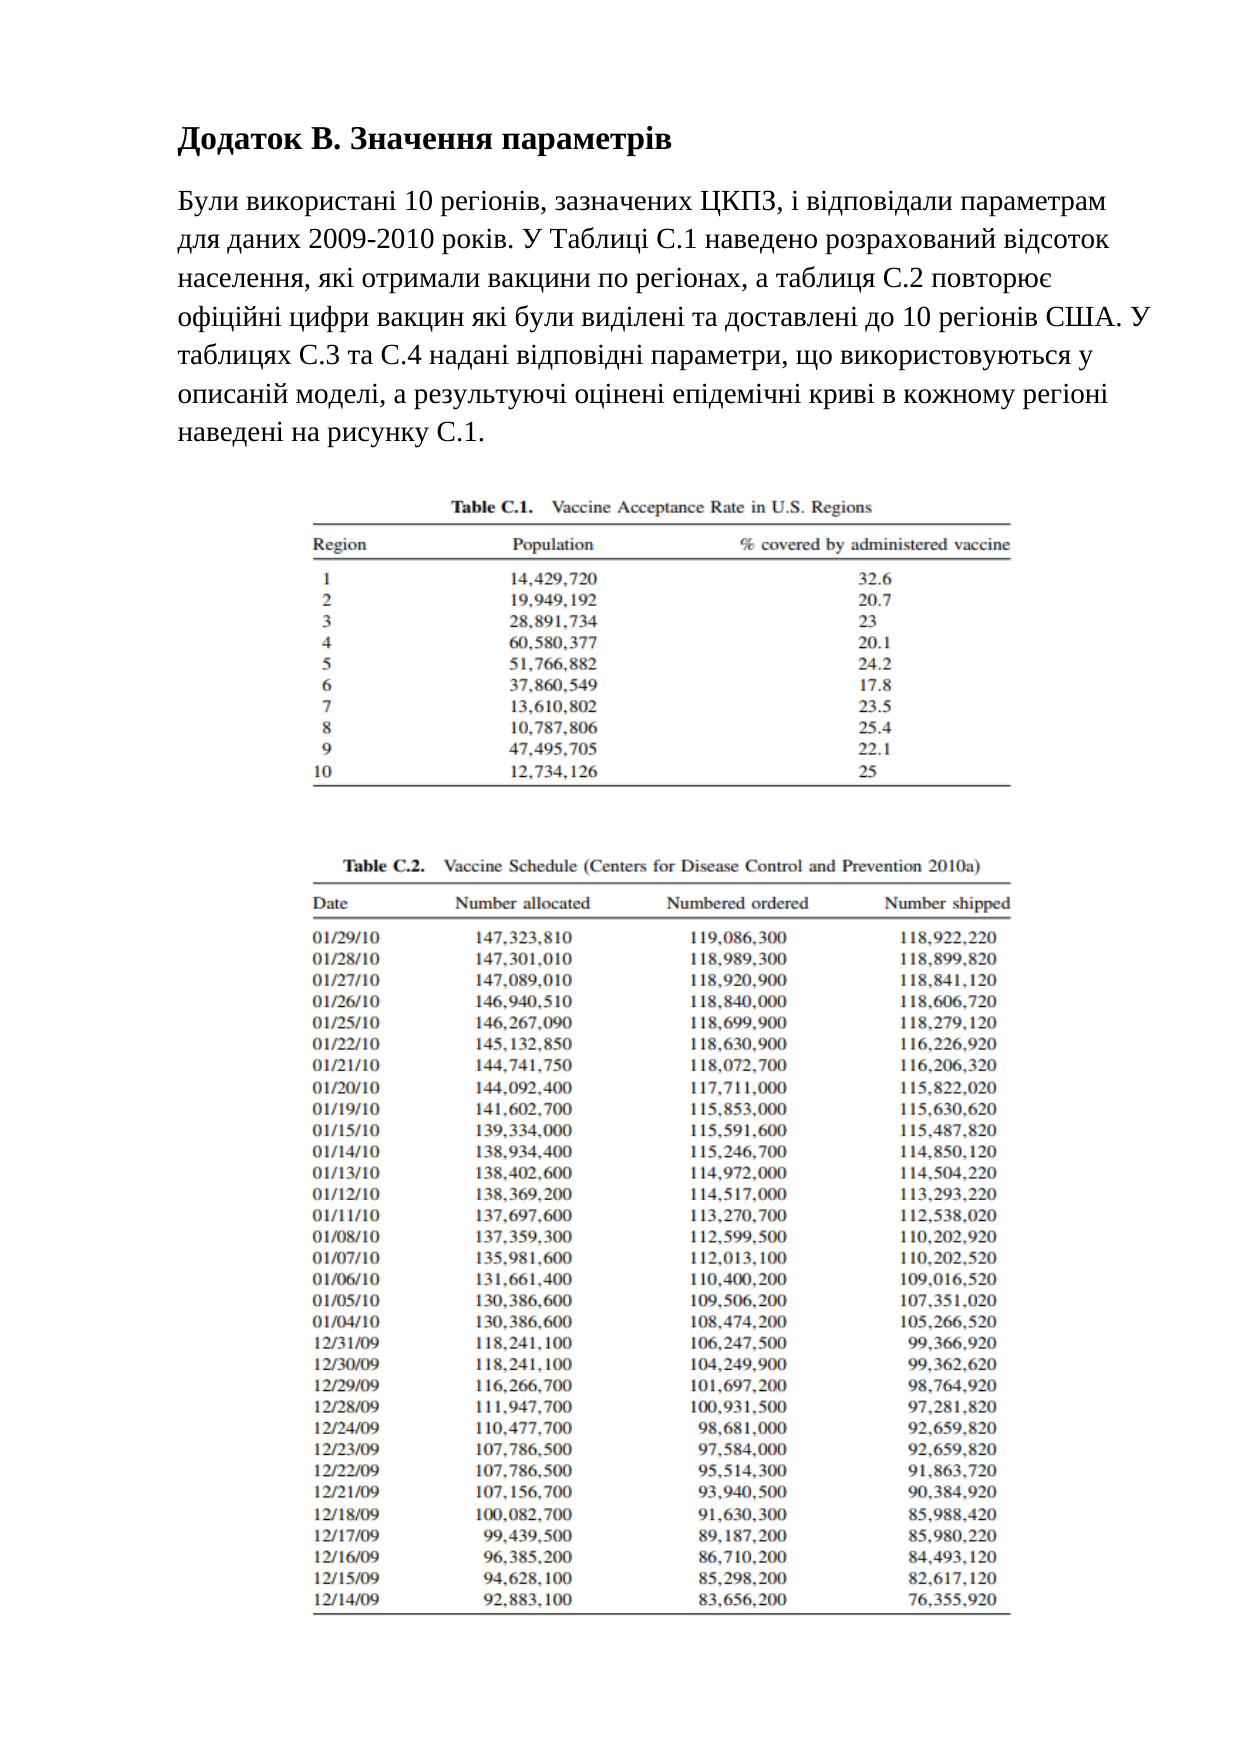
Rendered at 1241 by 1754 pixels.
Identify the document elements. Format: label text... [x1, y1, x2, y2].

text Були використані 10 регіонів, зазначених ЦКПЗ, і відповідали параметрам для даних 2009-2010 років. У Таблиці С.1 наведено розрахований відсоток населення, які отримали вакцини по регіонах, а таблиця С.2 повторює офіційні цифри вакцин які були виділені та доставлені до 10 регіонів США. У таблицях C.3 та C.4 надані відповідні параметри, що використовуються у описаній моделі, а результуючі оцінені епідемічні криві в кожному регіоні наведені на рисунку C.1. [177, 183, 1152, 448]
picture [265, 473, 1064, 1628]
text Додаток В. Значення параметрів [177, 118, 1152, 156]
